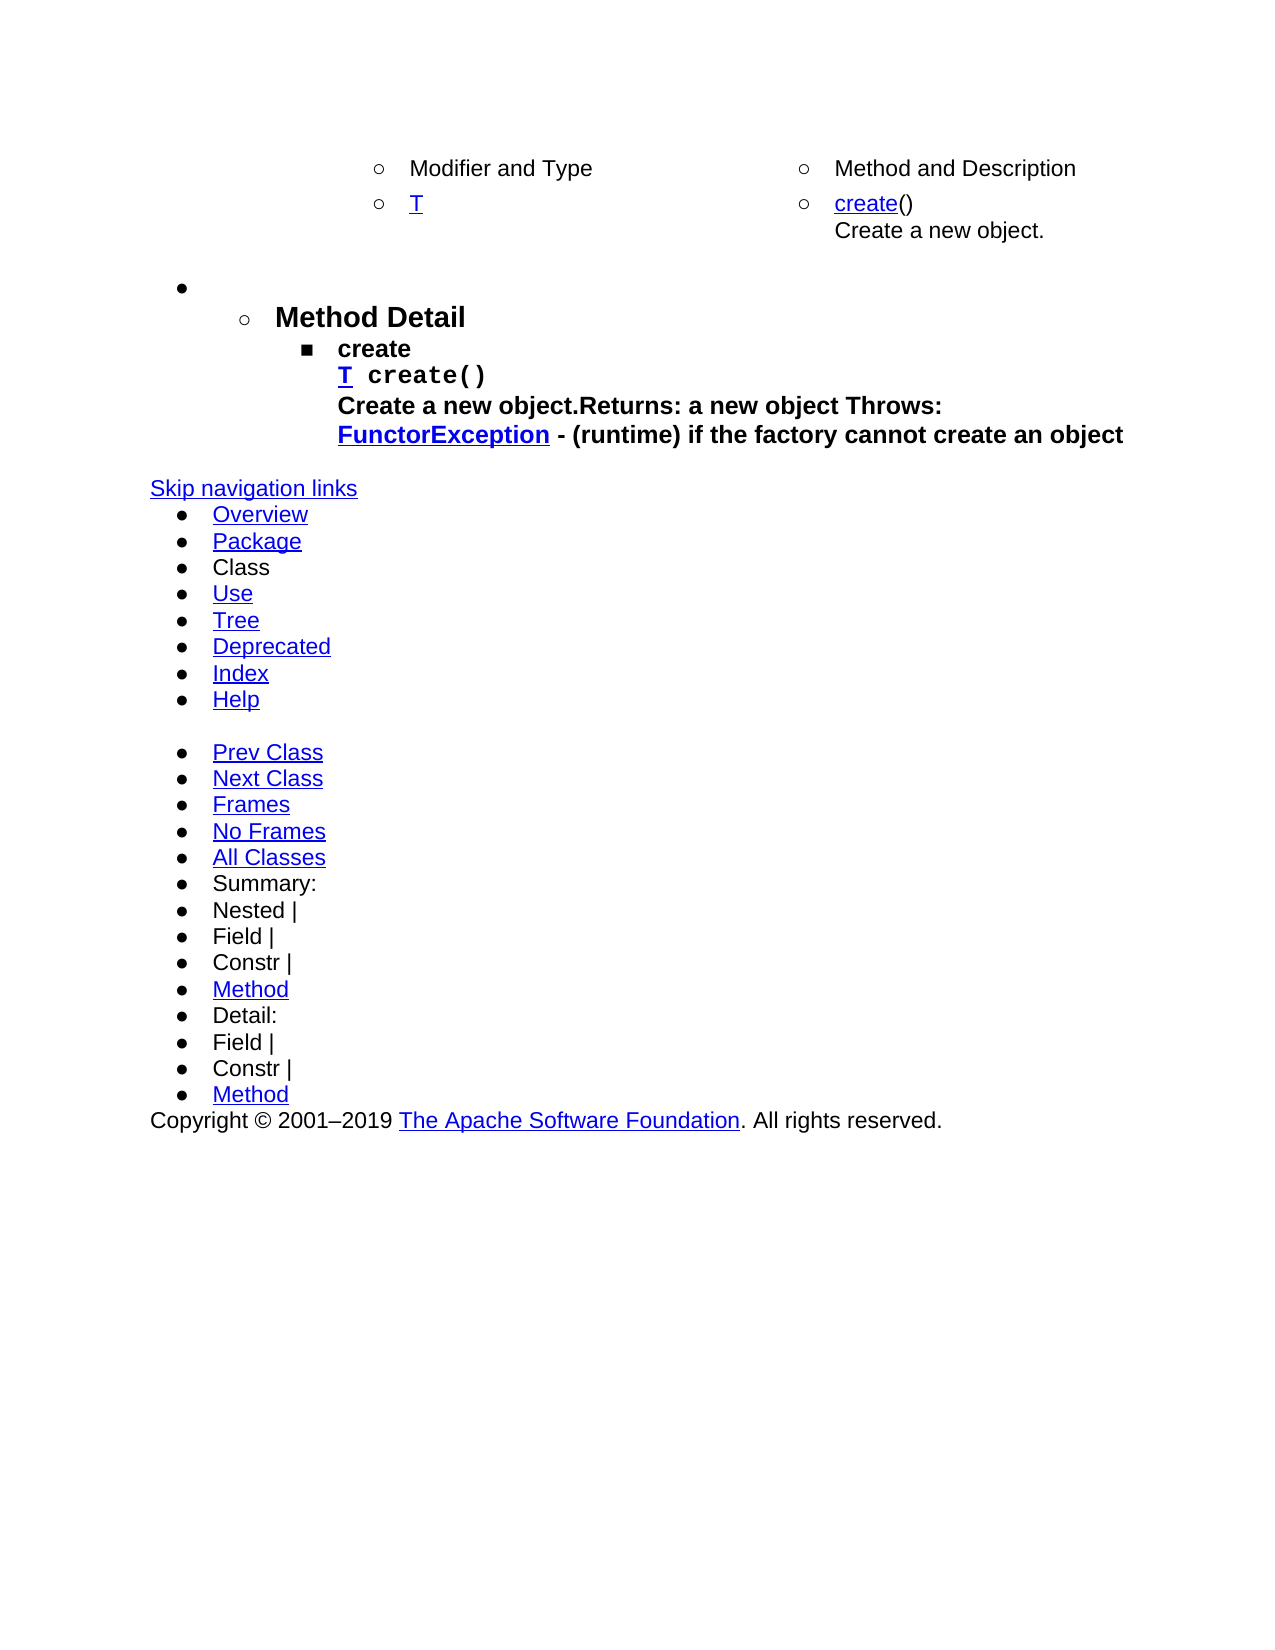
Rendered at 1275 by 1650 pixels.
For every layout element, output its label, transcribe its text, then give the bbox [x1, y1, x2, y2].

text Skip navigation links [150, 475, 1125, 501]
subtitle create T create() Create a new object.Returns: a new object Throws: FunctorException - (runtime) if the factory cannot create an object [300, 334, 1125, 449]
table_cell T [280, 186, 705, 248]
list Index [175, 659, 1125, 686]
list Overview [175, 501, 1125, 528]
list Package [175, 528, 1125, 554]
list Next Class [175, 765, 1125, 791]
list All Classes [175, 844, 1125, 870]
subtitle Method Detail [237, 301, 1125, 334]
table_header Modifier and Type [280, 150, 705, 186]
list Deprecated [175, 633, 1125, 659]
list Detail: [175, 1002, 1125, 1028]
table_cell create() Create a new object. [705, 186, 1130, 248]
list Constr | [175, 1055, 1125, 1081]
list No Frames [175, 818, 1125, 844]
table_header Method and Description [705, 150, 1130, 186]
list Use [175, 580, 1125, 607]
list Tree [175, 607, 1125, 633]
list Help [175, 686, 1125, 712]
text Copyright © 2001–2019 The Apache Software Foundation. All rights reserved. [150, 1107, 1125, 1134]
list Field | [175, 1028, 1125, 1055]
list Constr | [175, 949, 1125, 976]
list Nested | [175, 897, 1125, 923]
list Summary: [175, 870, 1125, 897]
list Method [175, 1081, 1125, 1107]
list Prev Class [175, 738, 1125, 765]
list Method [175, 976, 1125, 1002]
list Class [175, 554, 1125, 580]
list Frames [175, 791, 1125, 818]
list Field | [175, 923, 1125, 949]
